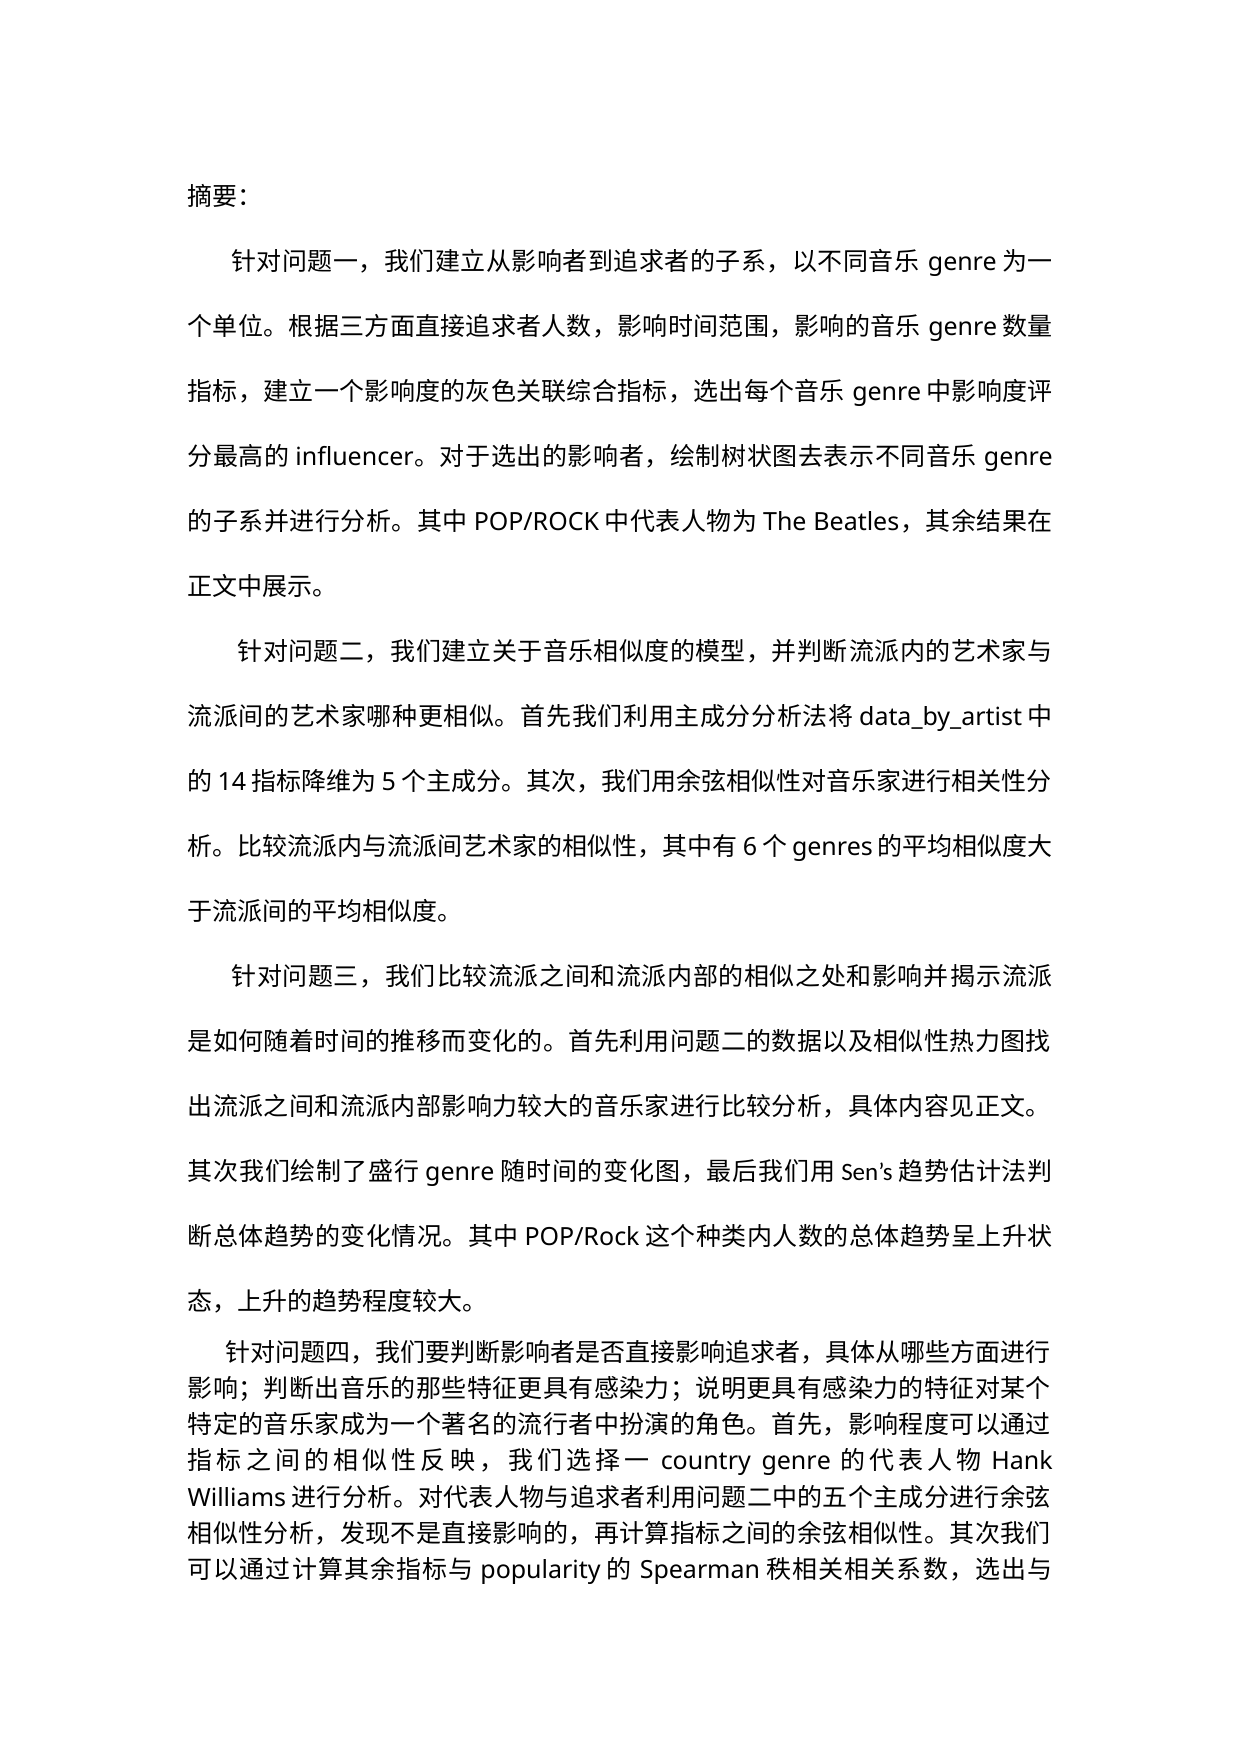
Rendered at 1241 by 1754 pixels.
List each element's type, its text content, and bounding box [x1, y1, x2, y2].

text 针对问题三，我们比较流派之间和流派内部的相似之处和影响并揭示流派是如何随着时间的推移而变化的。首先利用问题二的数据以及相似性热力图找出流派之间和流派内部影响力较大的音乐家进行比较分析，具体内容见正文。 其次我们绘制了盛行genre随时间的变化图，最后我们用Sen’s趋势估计法判断总体趋势的变化情况。其中POP/Rock这个种类内人数的总体趋势呈上升状态，上升的趋势程度较大。 [187, 942, 1053, 1332]
text 针对问题一，我们建立从影响者到追求者的子系，以不同音乐genre为一个单位。根据三方面直接追求者人数，影响时间范围，影响的音乐genre数量指标，建立一个影响度的灰色关联综合指标，选出每个音乐genre中影响度评分最高的influencer。对于选出的影响者，绘制树状图去表示不同音乐genre的子系并进行分析。其中POP/ROCK中代表人物为The Beatles，其余结果在正文中展示。 [187, 227, 1053, 617]
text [187, 1332, 1053, 1586]
text 摘要： [187, 162, 1053, 227]
text 针对问题二，我们建立关于音乐相似度的模型，并判断流派内的艺术家与流派间的艺术家哪种更相似。首先我们利用主成分分析法将data_by_artist中的14指标降维为5个主成分。其次，我们用余弦相似性对音乐家进行相关性分析。比较流派内与流派间艺术家的相似性，其中有6个genres的平均相似度大于流派间的平均相似度。 [187, 617, 1053, 942]
